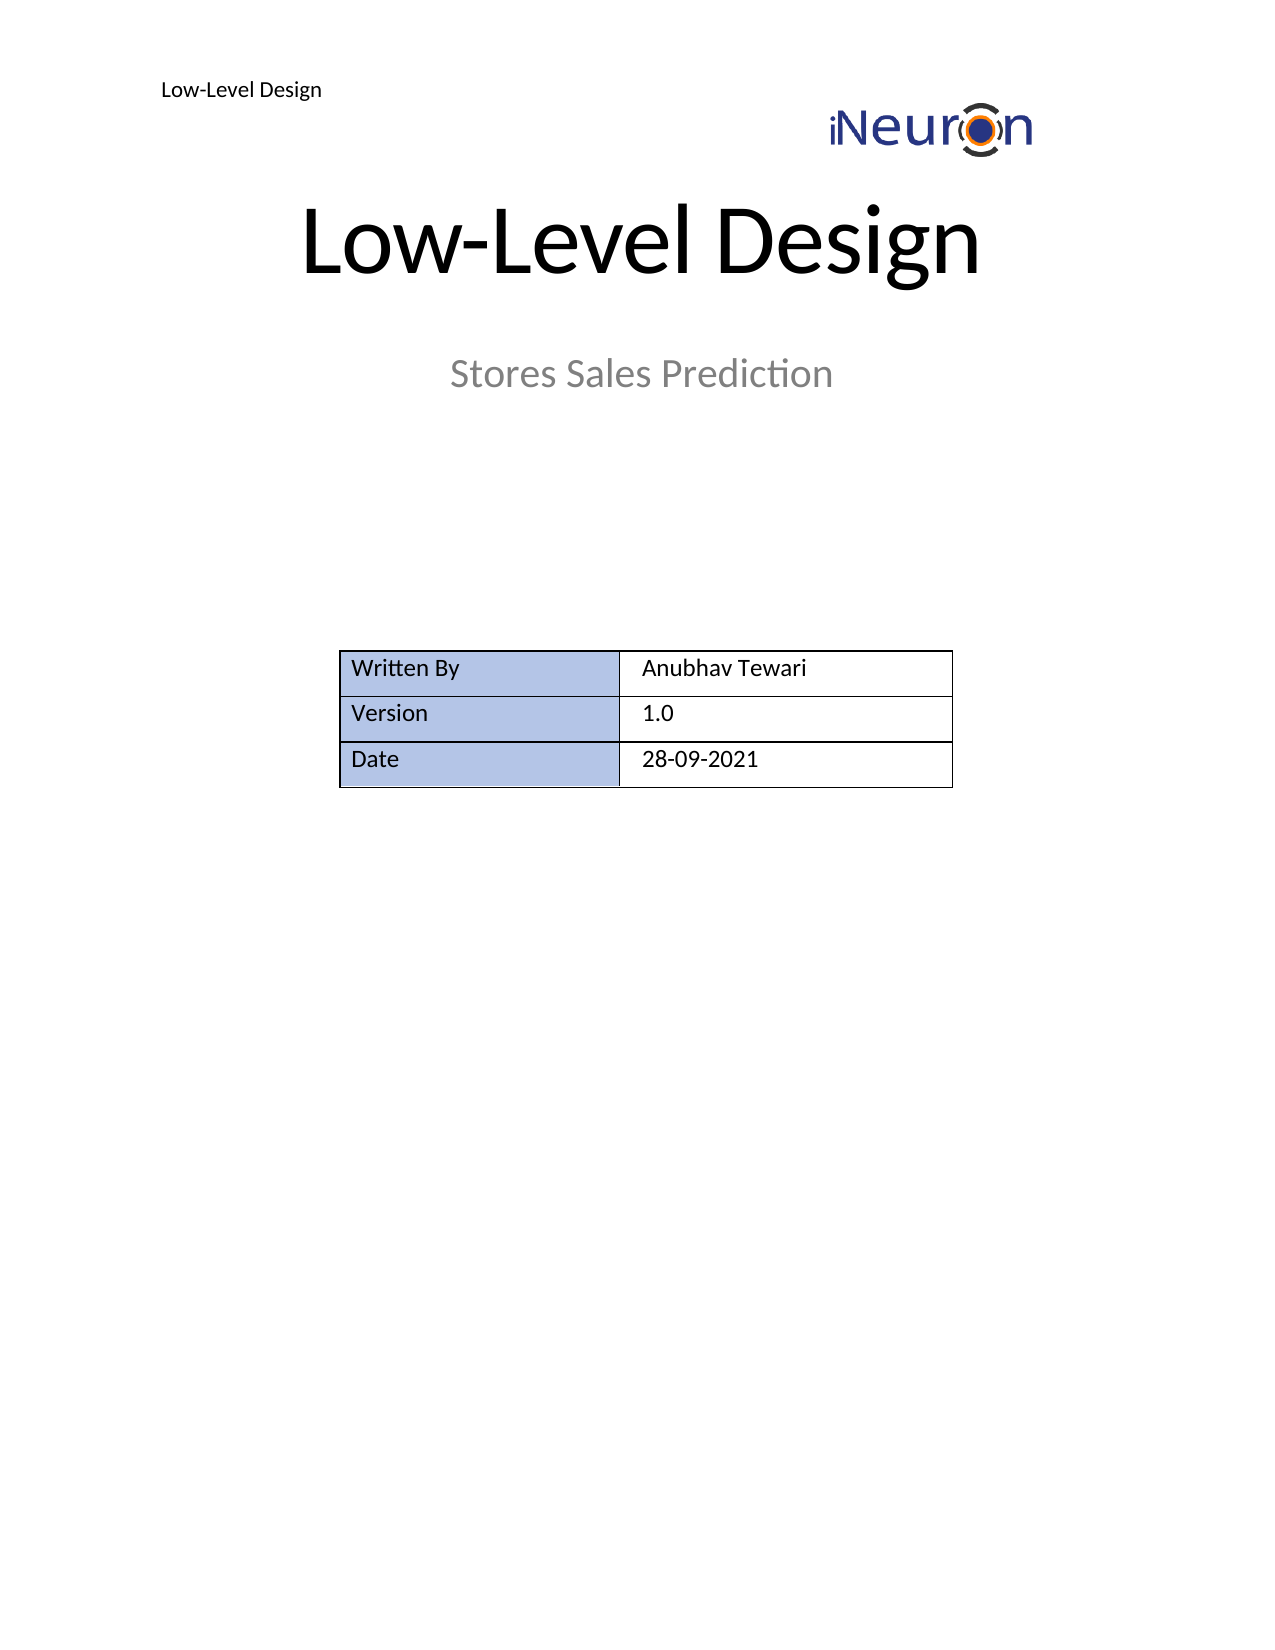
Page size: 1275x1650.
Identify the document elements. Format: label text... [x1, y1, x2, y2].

table_cell 1.0 [620, 697, 952, 741]
text Stores Sales Prediction [375, 347, 1125, 398]
title Low-Level Design [225, 184, 1125, 296]
table_cell Date [341, 743, 619, 786]
table_header Written By [341, 652, 619, 696]
table_header Anubhav Tewari [620, 652, 952, 696]
table_cell Version [341, 697, 619, 741]
table_cell 28-09-2021 [620, 743, 952, 786]
